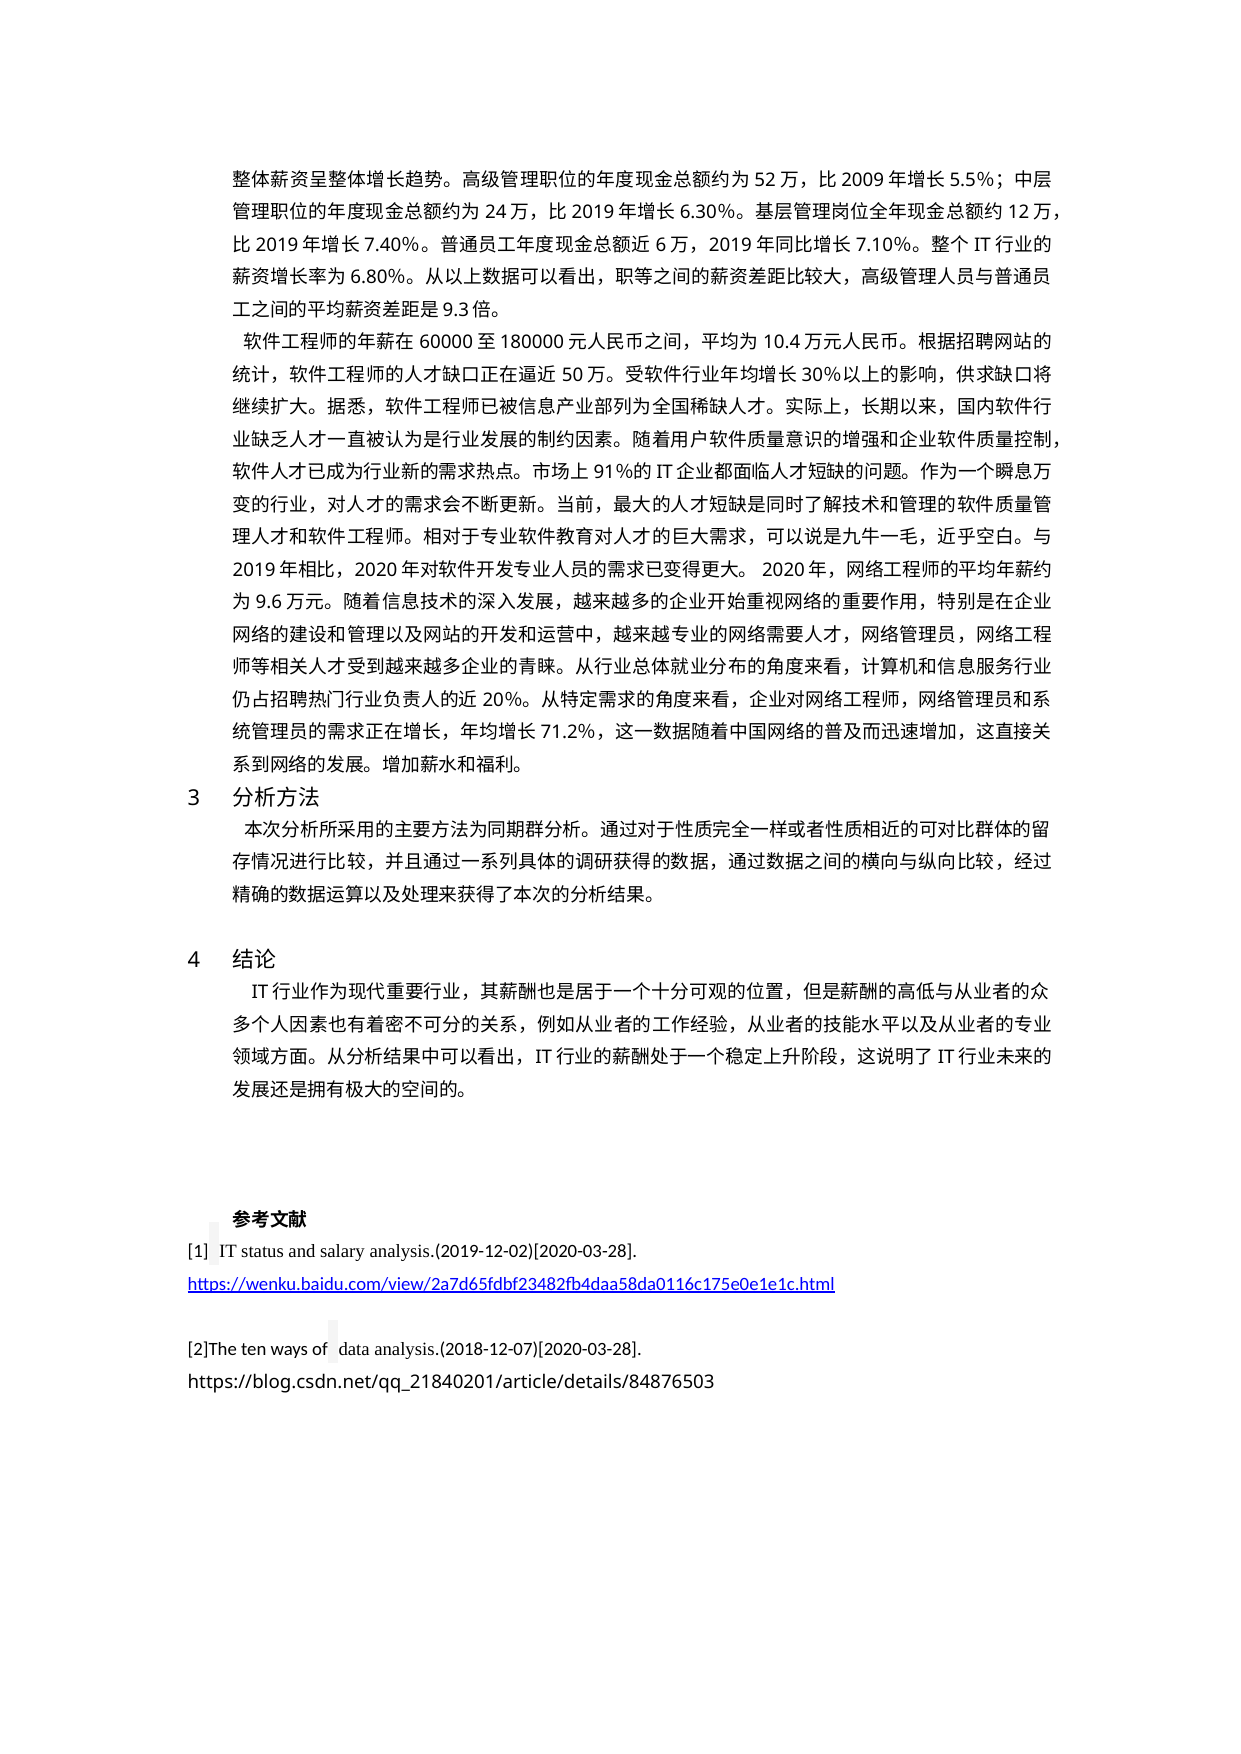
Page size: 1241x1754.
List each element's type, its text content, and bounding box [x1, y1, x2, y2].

text https://wenku.baidu.com/view/2a7d65fdbf23482fb4daa58da0116c175e0e1e1c.html [187, 1267, 1053, 1299]
list 本次分析所采用的主要方法为同期群分析。通过对于性质完全一样或者性质相近的可对比群体的留存情况进行比较，并且通过一系列具体的调研获得的数据，通过数据之间的横向与纵向比较，经过精确的数据运算以及处理来获得了本次的分析结果。 [232, 812, 1053, 909]
list 软件工程师的年薪在60000至180000元人民币之间，平均为10.4万元人民币。根据招聘网站的统计，软件工程师的人才缺口正在逼近50万。受软件行业年均增长30％以上的影响，供求缺口将继续扩大。据悉，软件工程师已被信息产业部列为全国稀缺人才。实际上，长期以来，国内软件行业缺乏人才一直被认为是行业发展的制约因素。随着用户软件质量意识的增强和企业软件质量控制，软件人才已成为行业新的需求热点。市场上91％的IT企业都面临人才短缺的问题。作为一个瞬息万变的行业，对人才的需求会不断更新。当前，最大的人才短缺是同时了解技术和管理的软件质量管理人才和软件工程师。相对于专业软件教育对人才的巨大需求，可以说是九牛一毛，近乎空白。与2019年相比，2020年对软件开发专业人员的需求已变得更大。 2020年，网络工程师的平均年薪约为9.6万元。随着信息技术的深入发展，越来越多的企业开始重视网络的重要作用，特别是在企业网络的建设和管理以及网站的开发和运营中，越来越专业的网络需要人才，网络管理员，网络工程师等相关人才受到越来越多企业的青睐。从行业总体就业分布的角度来看，计算机和信息服务行业仍占招聘热门行业负责人的近20％。从特定需求的角度来看，企业对网络工程师，网络管理员和系统管理员的需求正在增长，年均增长71.2％，这一数据随着中国网络的普及而迅速增加，这直接关系到网络的发展。增加薪水和福利。 [232, 324, 1053, 779]
list IT行业作为现代重要行业，其薪酬也是居于一个十分可观的位置，但是薪酬的高低与从业者的众多个人因素也有着密不可分的关系，例如从业者的工作经验，从业者的技能水平以及从业者的专业领域方面。从分析结果中可以看出，IT行业的薪酬处于一个稳定上升阶段，这说明了IT行业未来的发展还是拥有极大的空间的。 [233, 974, 1053, 1104]
text [2]The ten ways of data analysis.(2018-12-07)[2020-03-28]. [187, 1332, 1053, 1364]
list 结论 [187, 942, 1053, 974]
list 参考文献 [232, 1202, 1053, 1234]
text https://blog.csdn.net/qq_21840201/article/details/84876503 [187, 1364, 1053, 1397]
text [1] IT status and salary analysis.(2019-12-02)[2020-03-28]. [187, 1234, 1053, 1267]
list 分析方法 [187, 779, 1053, 812]
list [232, 162, 1053, 324]
